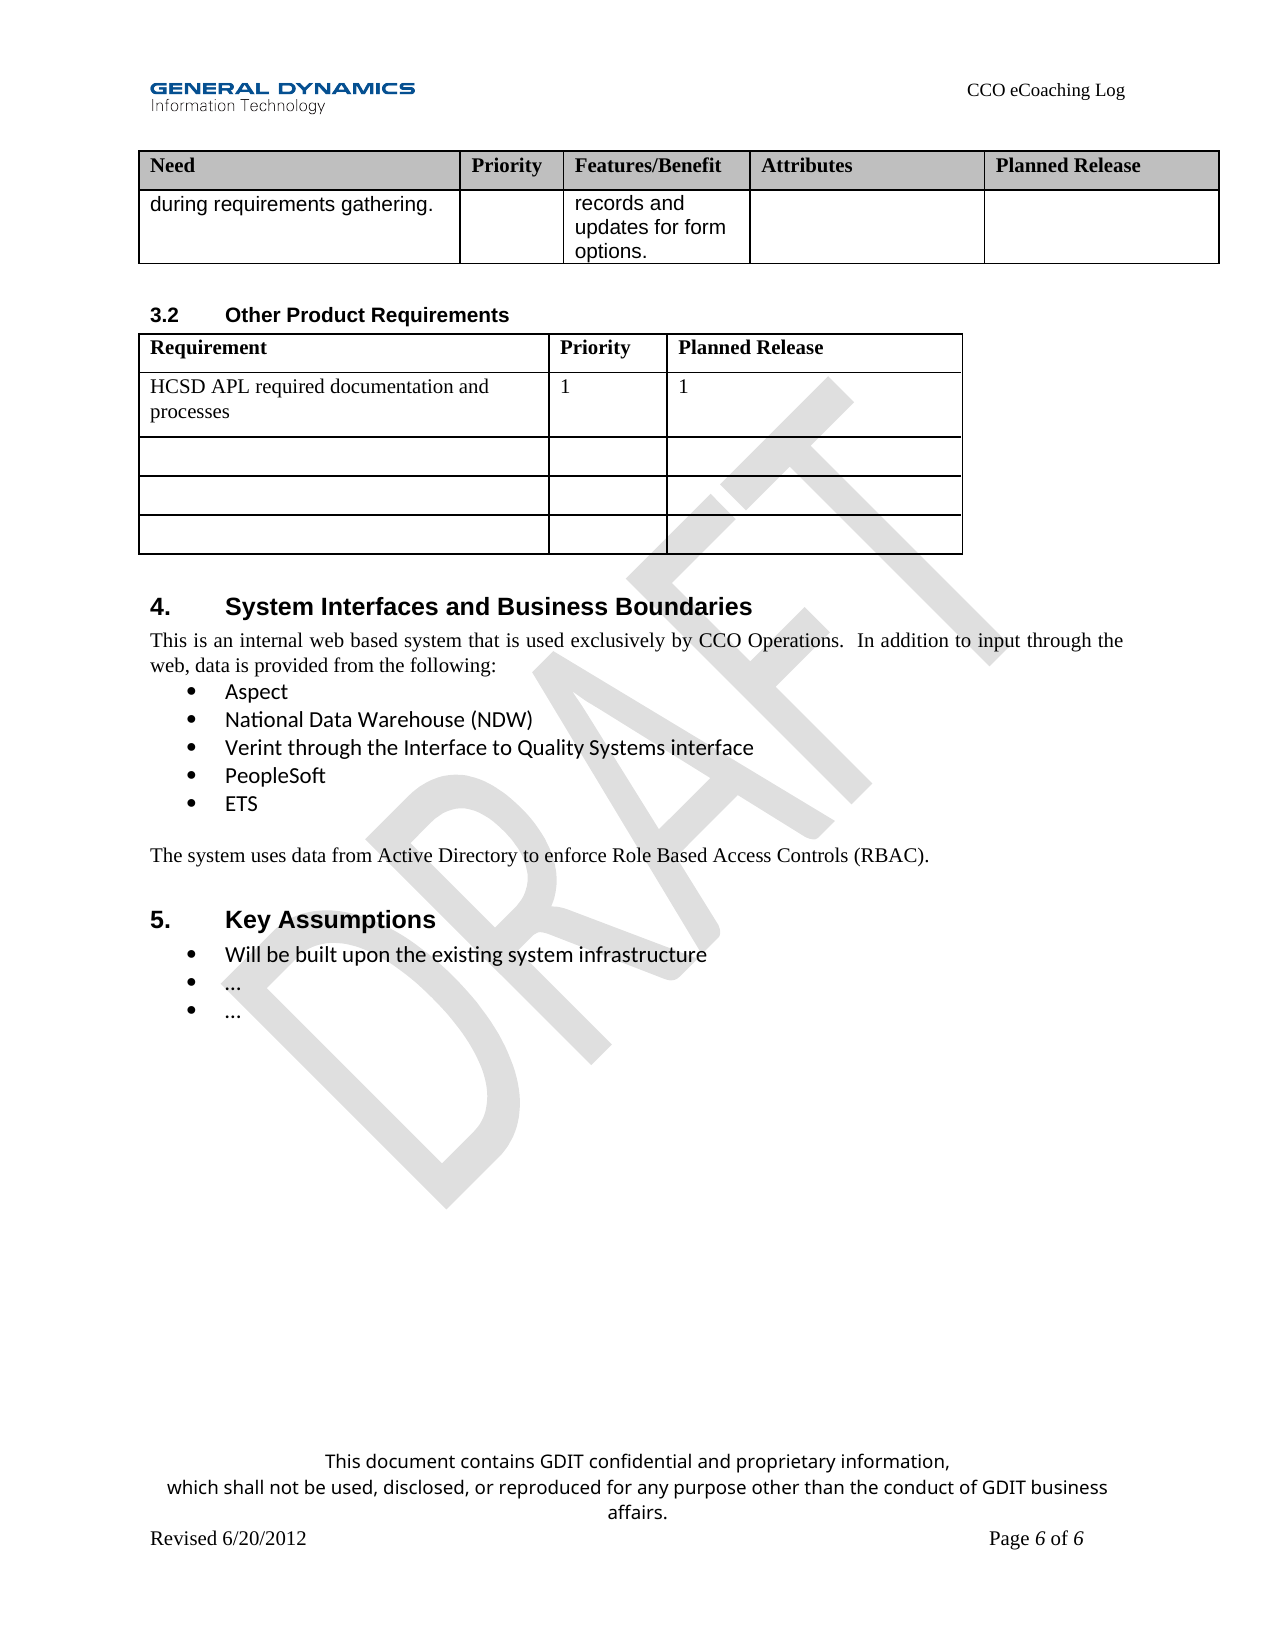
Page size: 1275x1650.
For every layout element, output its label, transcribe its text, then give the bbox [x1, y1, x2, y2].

list Will be built upon the existing system infrastructure [187, 940, 1125, 968]
table_cell 1 [550, 373, 666, 436]
table_cell [140, 516, 548, 553]
table_cell [668, 514, 962, 553]
table_cell [140, 477, 548, 514]
table_cell [140, 438, 548, 475]
table_cell 1 [668, 372, 962, 436]
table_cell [564, 191, 749, 262]
list ETS [187, 789, 1125, 817]
table_header Need [140, 152, 459, 189]
table_cell [751, 191, 984, 262]
table_header Requirement [140, 335, 548, 372]
list Aspect [187, 677, 1125, 705]
table_header Planned Release [668, 335, 962, 372]
table_header Features/Benefit [564, 152, 749, 189]
table_header Planned Release [985, 152, 1218, 189]
table_header Priority [550, 335, 666, 372]
table_cell [550, 477, 666, 514]
table_cell TBD [985, 191, 1218, 262]
table_cell [550, 438, 666, 475]
table_cell [668, 436, 962, 475]
table_header Attributes [751, 152, 984, 189]
table_cell [668, 475, 962, 514]
text This is an internal web based system that is used exclusively by CCO Operations. In addition to input through the web, data is provided from the following: [150, 627, 1125, 677]
list National Data Warehouse (NDW) [187, 705, 1125, 733]
table_cell [461, 191, 563, 262]
text The system uses data from Active Directory to enforce Role Based Access Controls (RBAC). [150, 842, 1125, 867]
list … [187, 968, 1125, 996]
table_cell HCSD APL required documentation and processes [140, 373, 548, 436]
subtitle System Interfaces and Business Boundaries [150, 592, 1125, 621]
list Verint through the Interface to Quality Systems interface [187, 733, 1125, 761]
list PeopleSoft [187, 761, 1125, 789]
table_header Priority [461, 152, 563, 189]
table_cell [140, 191, 459, 262]
table_cell [550, 516, 666, 553]
picture [126, 67, 439, 130]
subtitle Key Assumptions [150, 905, 1125, 933]
list … [187, 996, 1125, 1024]
subtitle Other Product Requirements [150, 302, 1125, 327]
